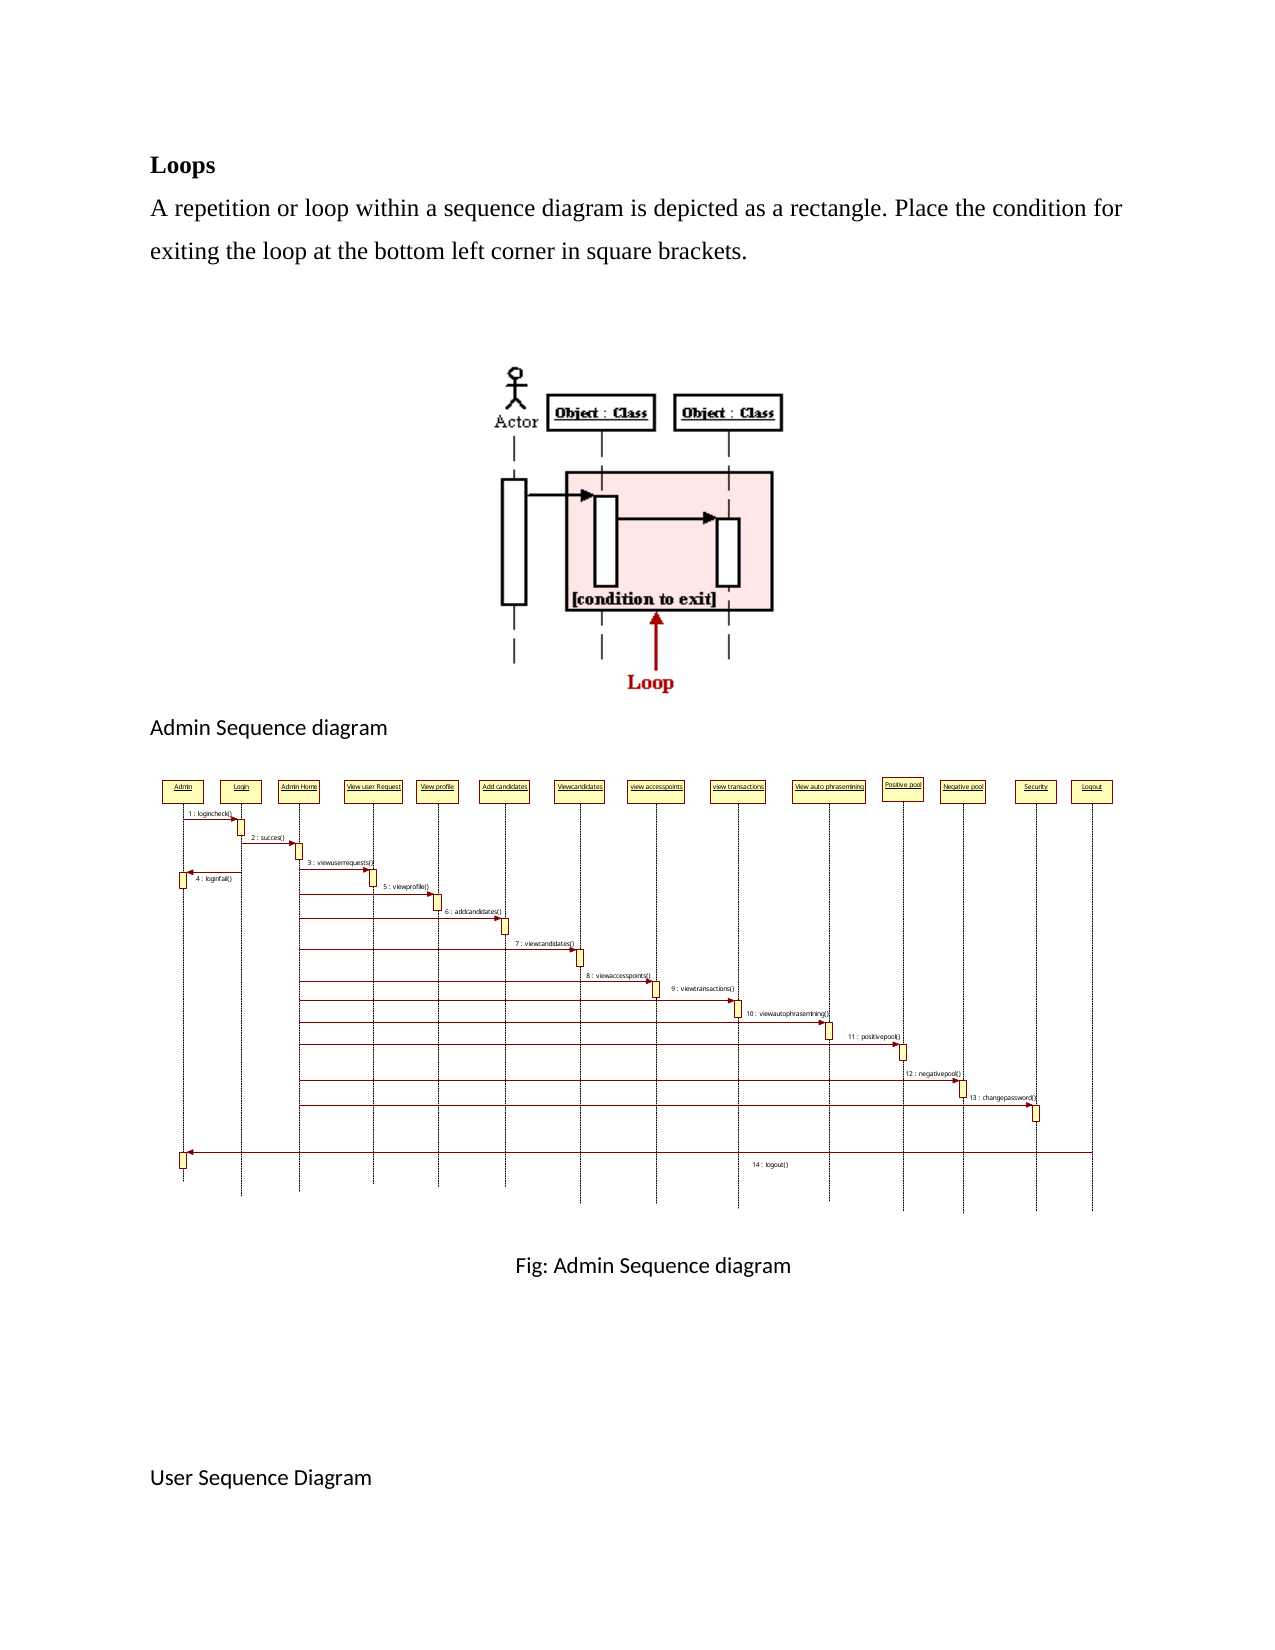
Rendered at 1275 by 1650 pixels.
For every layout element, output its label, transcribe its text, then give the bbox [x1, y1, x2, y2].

text Fig: Admin Sequence diagram [150, 1251, 1125, 1279]
text User Sequence Diagram [150, 1463, 1125, 1491]
text A repetition or loop within a sequence diagram is depicted as a rectangle. Place the condition for exiting the loop at the bottom left corner in square brackets. [150, 193, 1125, 265]
text Loops [150, 150, 1125, 179]
picture [487, 364, 788, 699]
text Admin Sequence diagram [150, 713, 1125, 741]
